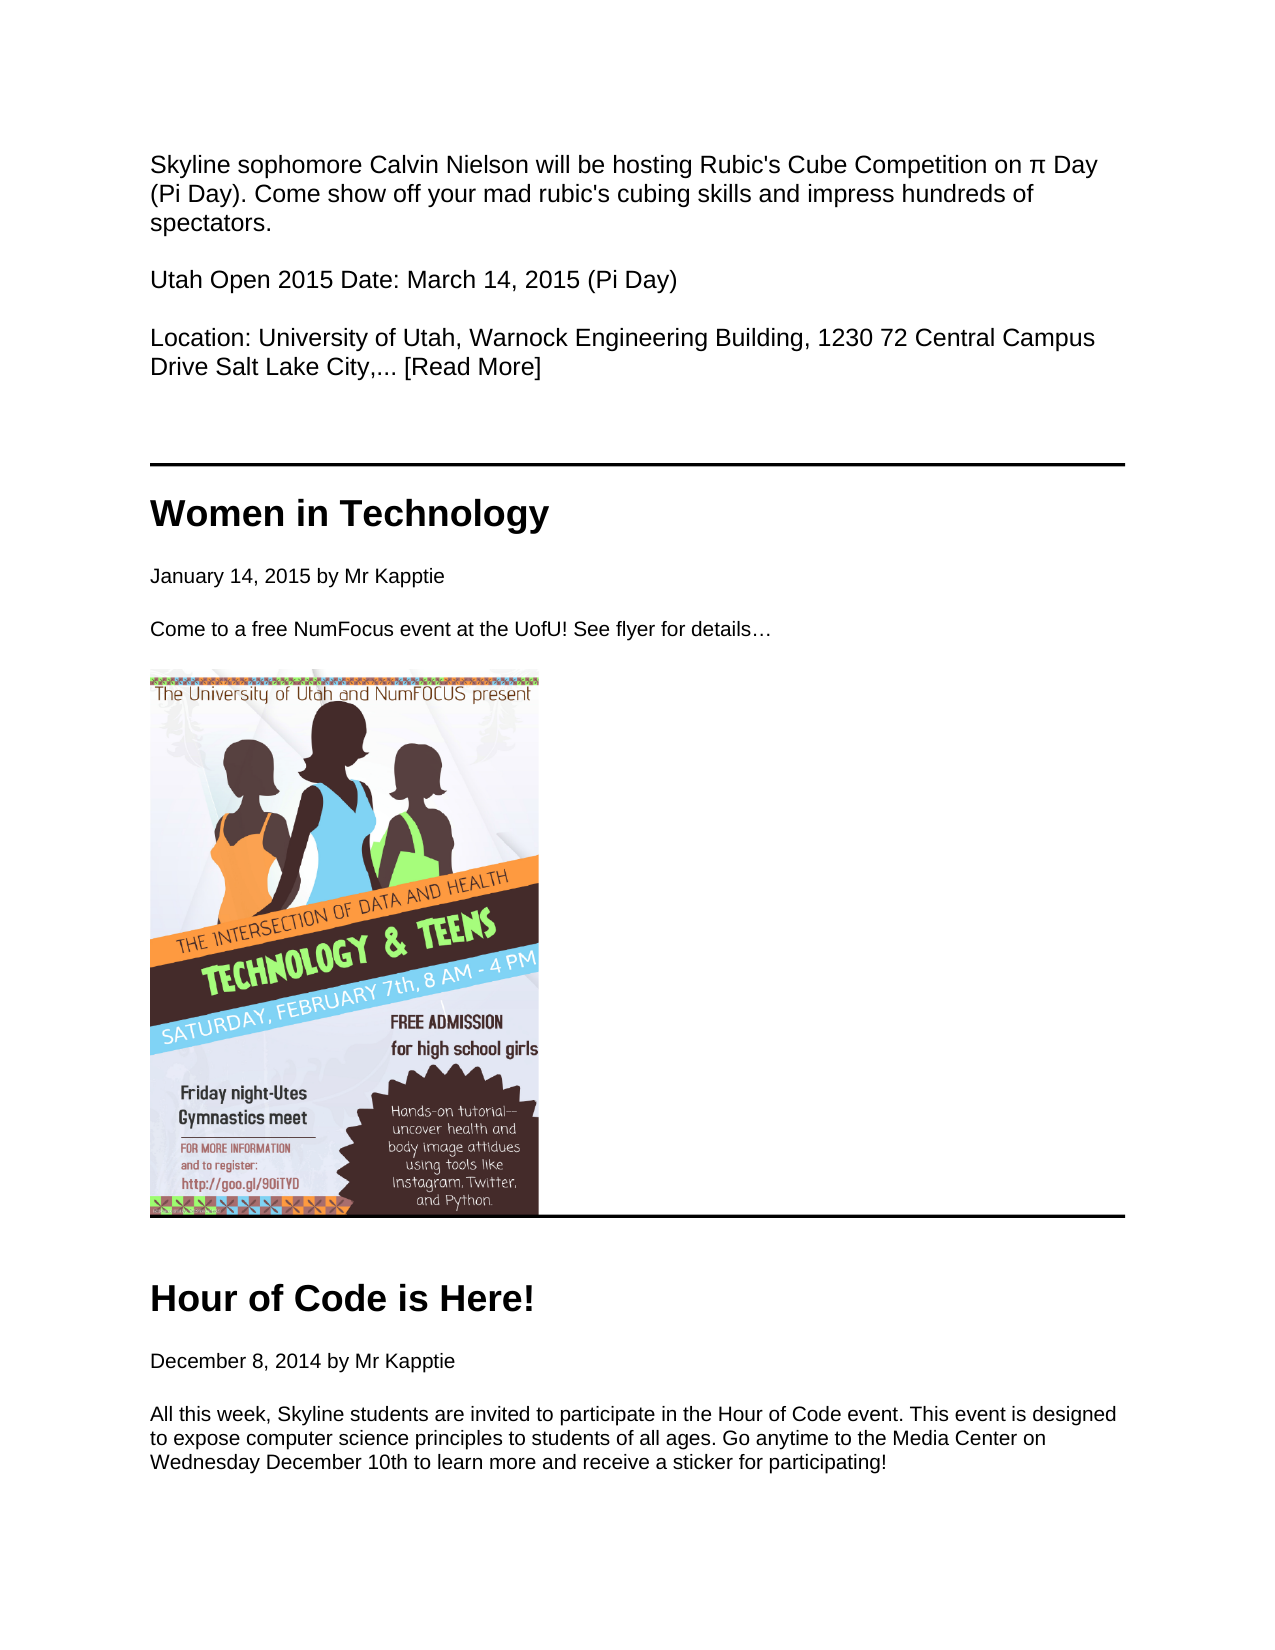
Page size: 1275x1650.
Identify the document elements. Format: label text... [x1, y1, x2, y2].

text Skyline sophomore Calvin Nielson will be hosting Rubic's Cube Competition on π Day (Pi Day). Come show off your mad rubic's cubing skills and impress hundreds of spectators. [150, 150, 1125, 236]
text Women in Technology [150, 491, 1125, 534]
text Come to a free NumFocus event at the UofU! See flyer for details… [150, 617, 1125, 641]
text January 14, 2015 by Mr Kapptie [150, 563, 1125, 587]
picture [150, 669, 539, 1214]
text December 8, 2014 by Mr Kapptie [150, 1348, 1125, 1372]
text Hour of Code is Here! [150, 1276, 1125, 1319]
text Location: University of Utah, Warnock Engineering Building, 1230 72 Central Campus Drive Salt Lake City,... [Read More] [150, 323, 1125, 381]
text All this week, Skyline students are invited to participate in the Hour of Code event. This event is designed to expose computer science principles to students of all ages. Go anytime to the Media Center on Wednesday December 10th to learn more and receive a sticker for participating! [150, 1402, 1125, 1473]
text Utah Open 2015 Date: March 14, 2015 (Pi Day) [150, 265, 1125, 294]
